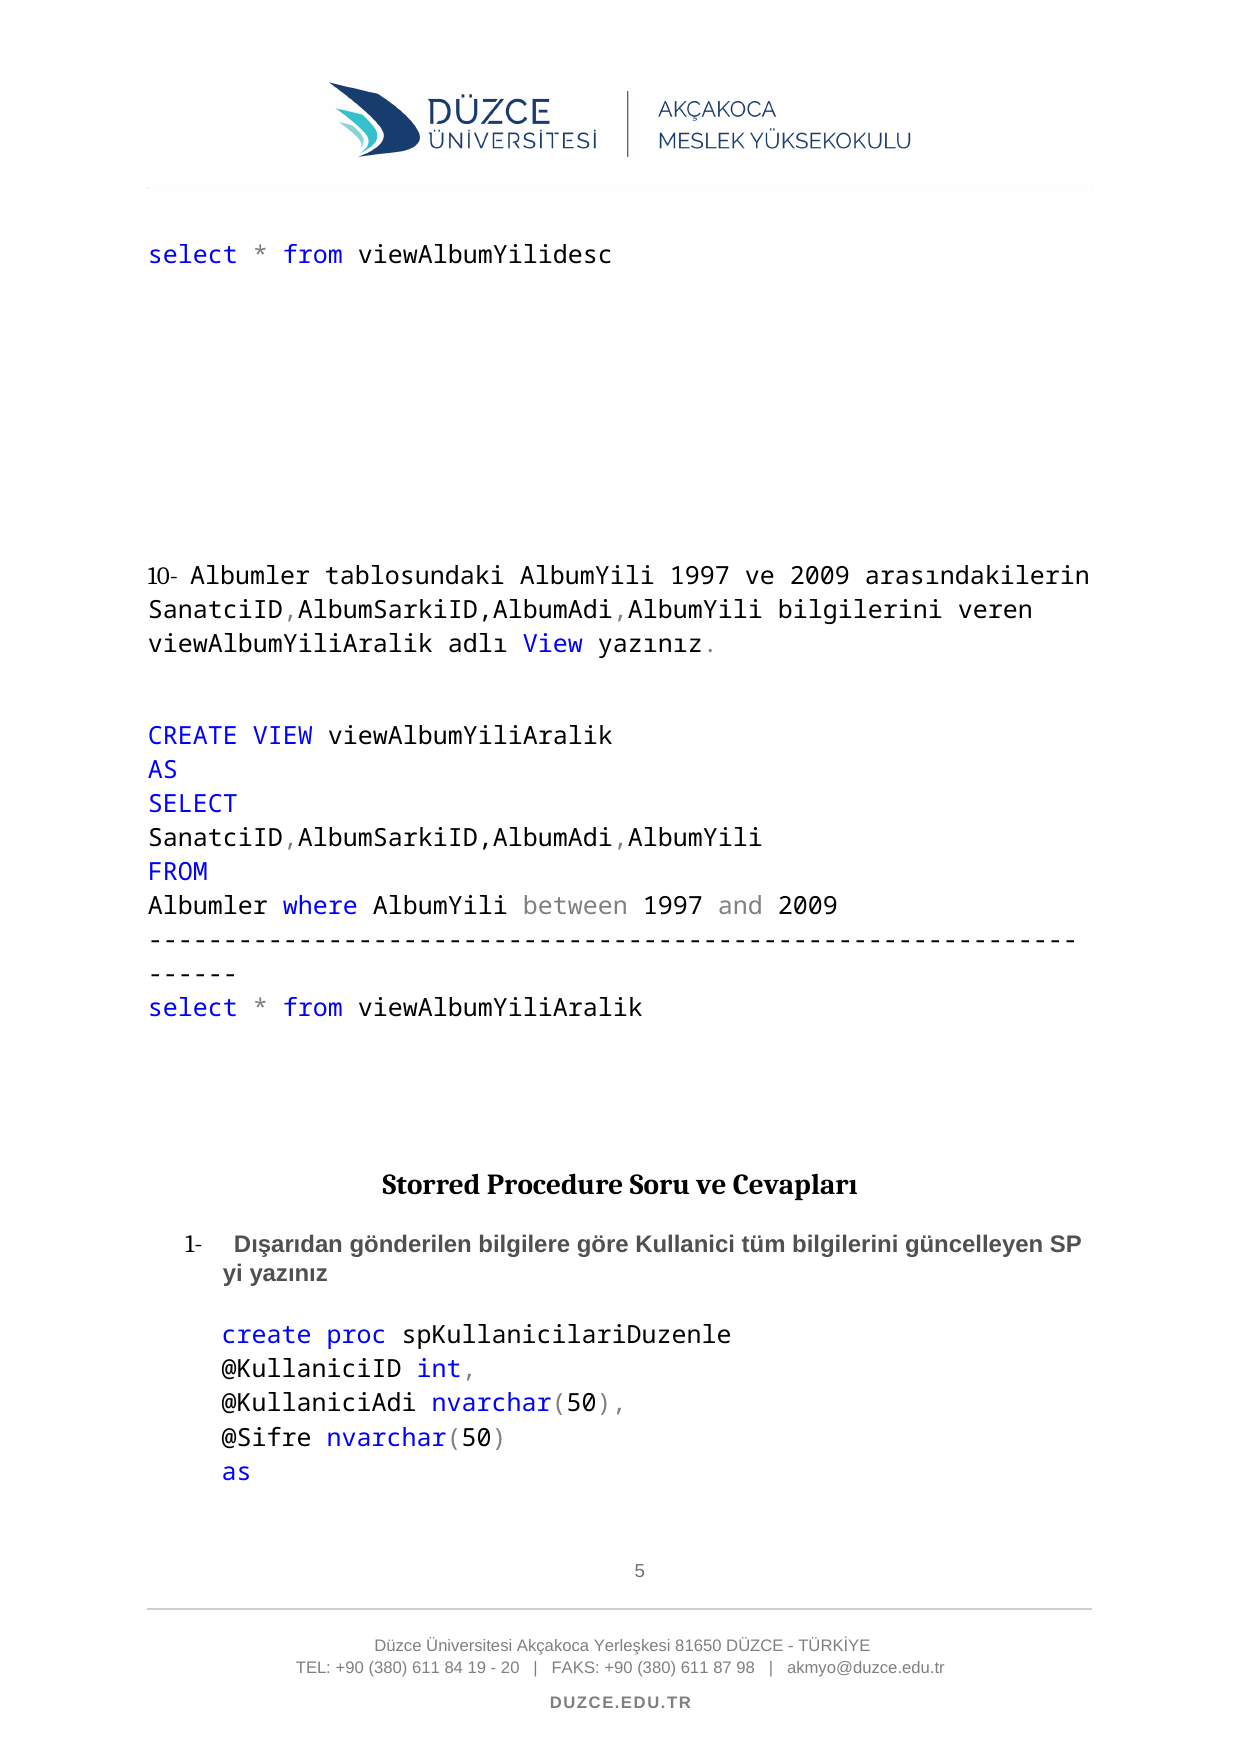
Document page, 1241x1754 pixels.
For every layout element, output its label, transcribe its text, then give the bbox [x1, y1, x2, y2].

text CREATE VIEW viewAlbumYiliAralik [148, 717, 1092, 752]
text Albumler where AlbumYili between 1997 and 2009 [148, 888, 1092, 922]
text @KullaniciID int, [221, 1351, 1092, 1385]
text select * from viewAlbumYiliAralik [148, 990, 1092, 1024]
text SanatciID,AlbumSarkiID,AlbumAdi,AlbumYili [148, 820, 1092, 854]
text create proc spKullanicilariDuzenle [221, 1317, 1092, 1351]
text as [221, 1453, 1092, 1487]
text select * from viewAlbumYilidesc [148, 236, 1092, 270]
list Dışarıdan gönderilen bilgilere göre Kullanici tüm bilgilerini güncelleyen SP yi yazınız [185, 1230, 1092, 1286]
text 10- Albumler tablosundaki AlbumYili 1997 ve 2009 arasındakilerin SanatciID,AlbumSarkiID,AlbumAdi,AlbumYili bilgilerini veren viewAlbumYiliAralik adlı View yazınız. [148, 558, 1092, 660]
picture [148, 0, 1093, 214]
text @Sifre nvarchar(50) [221, 1419, 1092, 1453]
text @KullaniciAdi nvarchar(50), [221, 1385, 1092, 1419]
text SELECT [148, 786, 1092, 820]
text AS [148, 752, 1092, 786]
text -------------------------------------------------------------------- [148, 922, 1092, 990]
text Storred Procedure Soru ve Cevapları [148, 1168, 1092, 1201]
text FROM [148, 854, 1092, 888]
